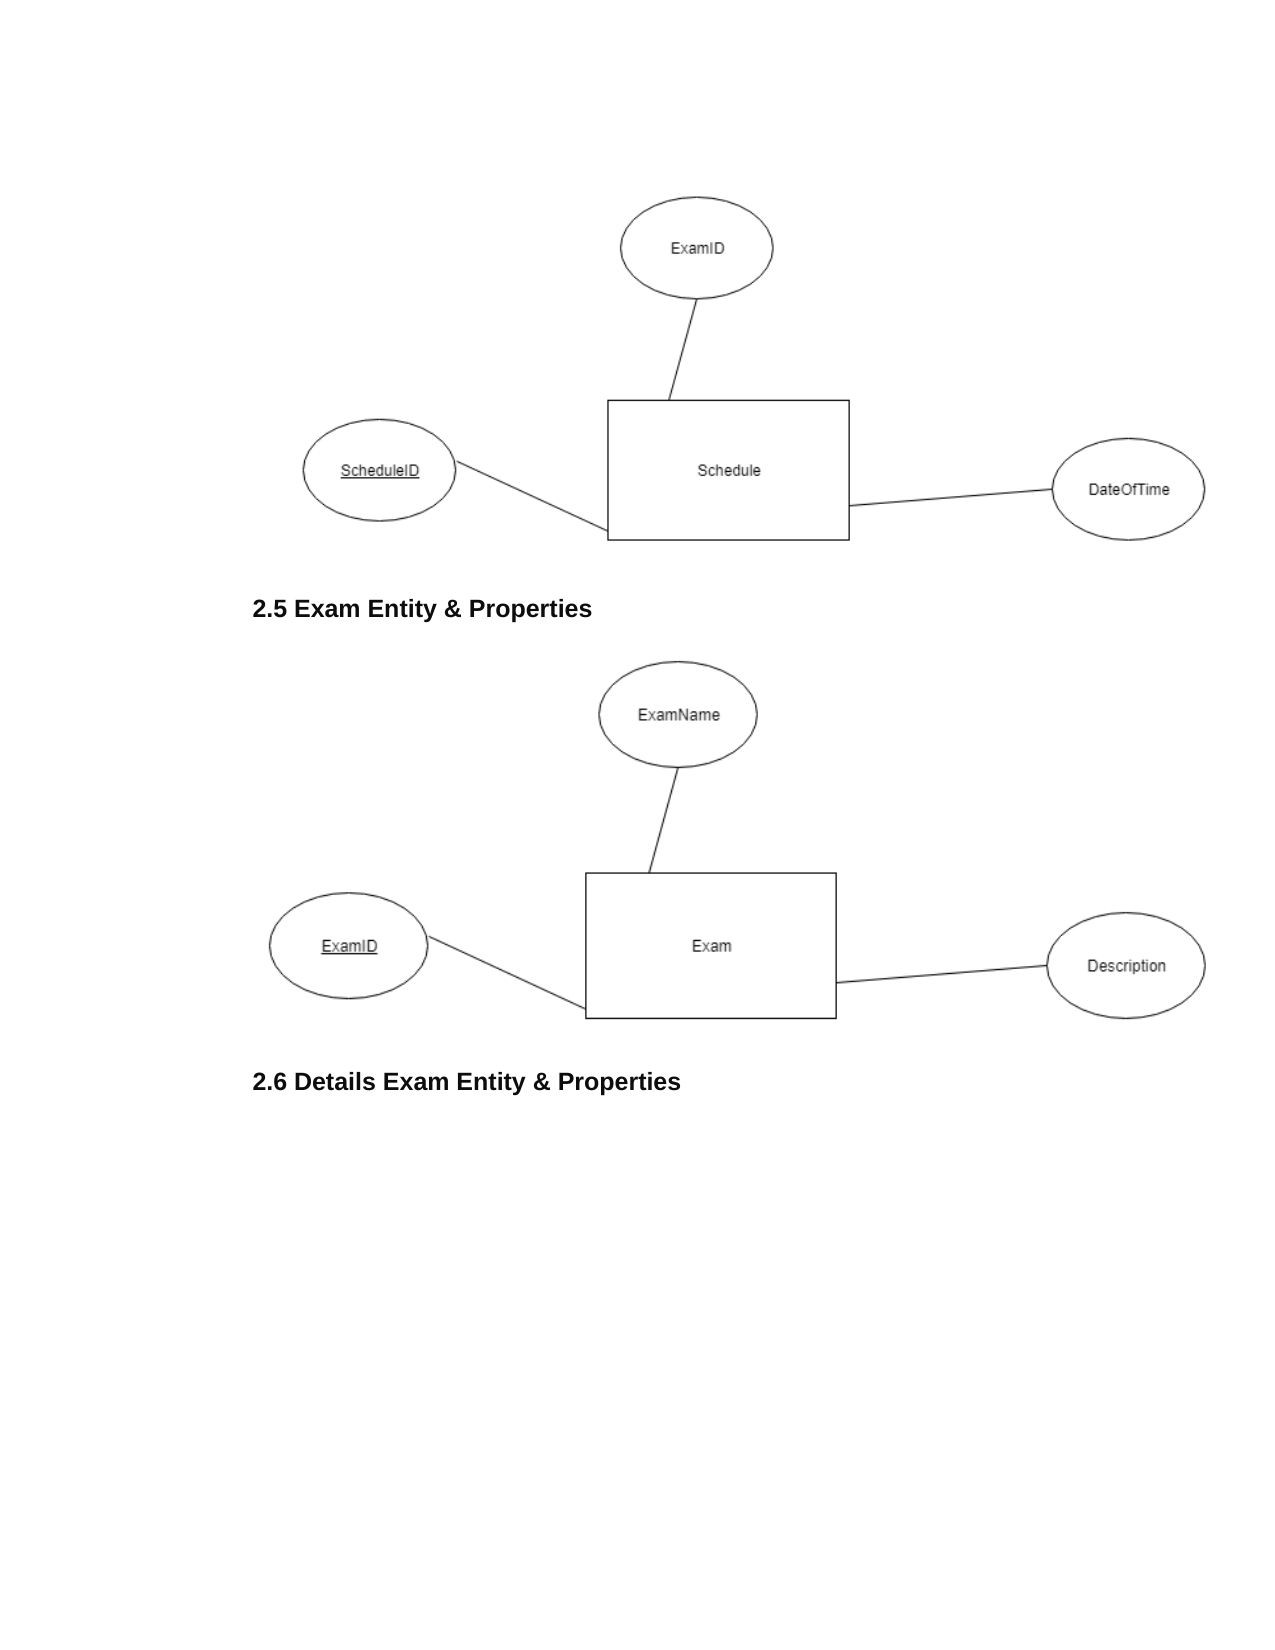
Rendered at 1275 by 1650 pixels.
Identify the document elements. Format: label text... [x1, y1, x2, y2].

picture [252, 648, 1227, 1043]
picture [252, 118, 1227, 570]
text 2.5 Exam Entity & Properties [177, 594, 1157, 623]
text 2.6 Details Exam Entity & Properties [177, 1067, 1157, 1096]
